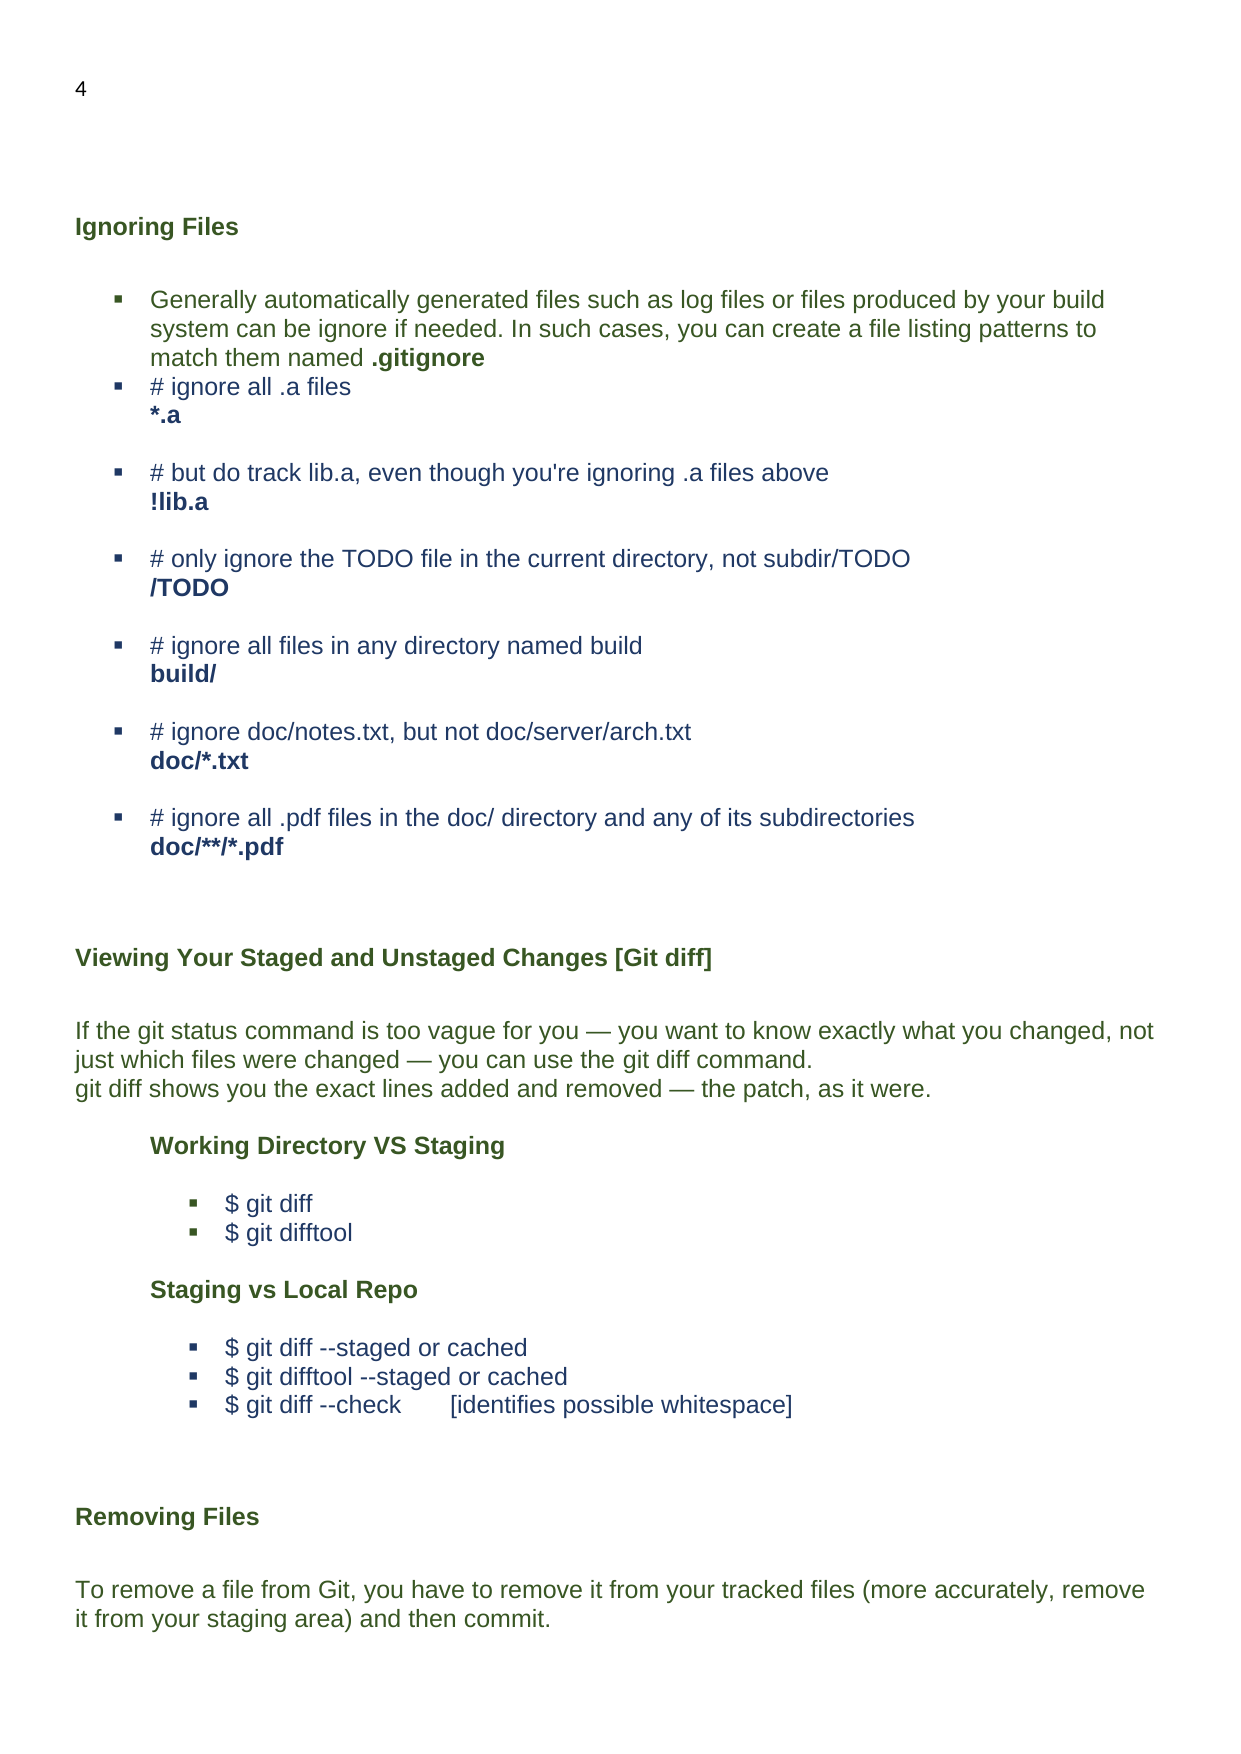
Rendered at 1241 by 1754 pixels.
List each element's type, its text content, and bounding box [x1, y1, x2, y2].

list doc/*.txt [150, 746, 1165, 774]
list Generally automatically generated files such as log files or files produced by your build system can be ignore if needed. In such cases, you can create a file listing patterns to match them named .gitignore [112, 285, 1165, 372]
text To remove a file from Git, you have to remove it from your tracked files (more accurately, remove it from your staging area) and then commit. [75, 1575, 1165, 1632]
list # ignore all .pdf files in the doc/ directory and any of its subdirectories [112, 803, 1165, 832]
list $ git diff [187, 1189, 1165, 1218]
list doc/**/*.pdf [150, 832, 1165, 861]
list # ignore all files in any directory named build [112, 631, 1165, 659]
list /TODO [150, 573, 1165, 602]
list $ git diff --check [identifies possible whitespace] [187, 1391, 1165, 1419]
list !lib.a [150, 487, 1165, 516]
list # but do track lib.a, even though you're ignoring .a files above [112, 458, 1165, 487]
list # ignore doc/notes.txt, but not doc/server/arch.txt [112, 717, 1165, 746]
list $ git diff --staged or cached [187, 1333, 1165, 1362]
subtitle Ignoring Files [75, 212, 1165, 241]
list $ git difftool [187, 1218, 1165, 1247]
list build/ [150, 659, 1165, 688]
list # ignore all .a files [112, 372, 1165, 400]
text git diff shows you the exact lines added and removed — the patch, as it were. [75, 1074, 1165, 1103]
text Staging vs Local Repo [75, 1275, 1165, 1304]
list # only ignore the TODO file in the current directory, not subdir/TODO [112, 544, 1165, 573]
list $ git difftool --staged or cached [187, 1362, 1165, 1391]
text Working Directory VS Staging [75, 1131, 1165, 1160]
subtitle Removing Files [75, 1502, 1165, 1530]
list *.a [150, 400, 1165, 429]
text If the git status command is too vague for you — you want to know exactly what you changed, not just which files were changed — you can use the git diff command. [75, 1016, 1165, 1074]
subtitle Viewing Your Staged and Unstaged Changes [Git diff] [75, 943, 1165, 972]
